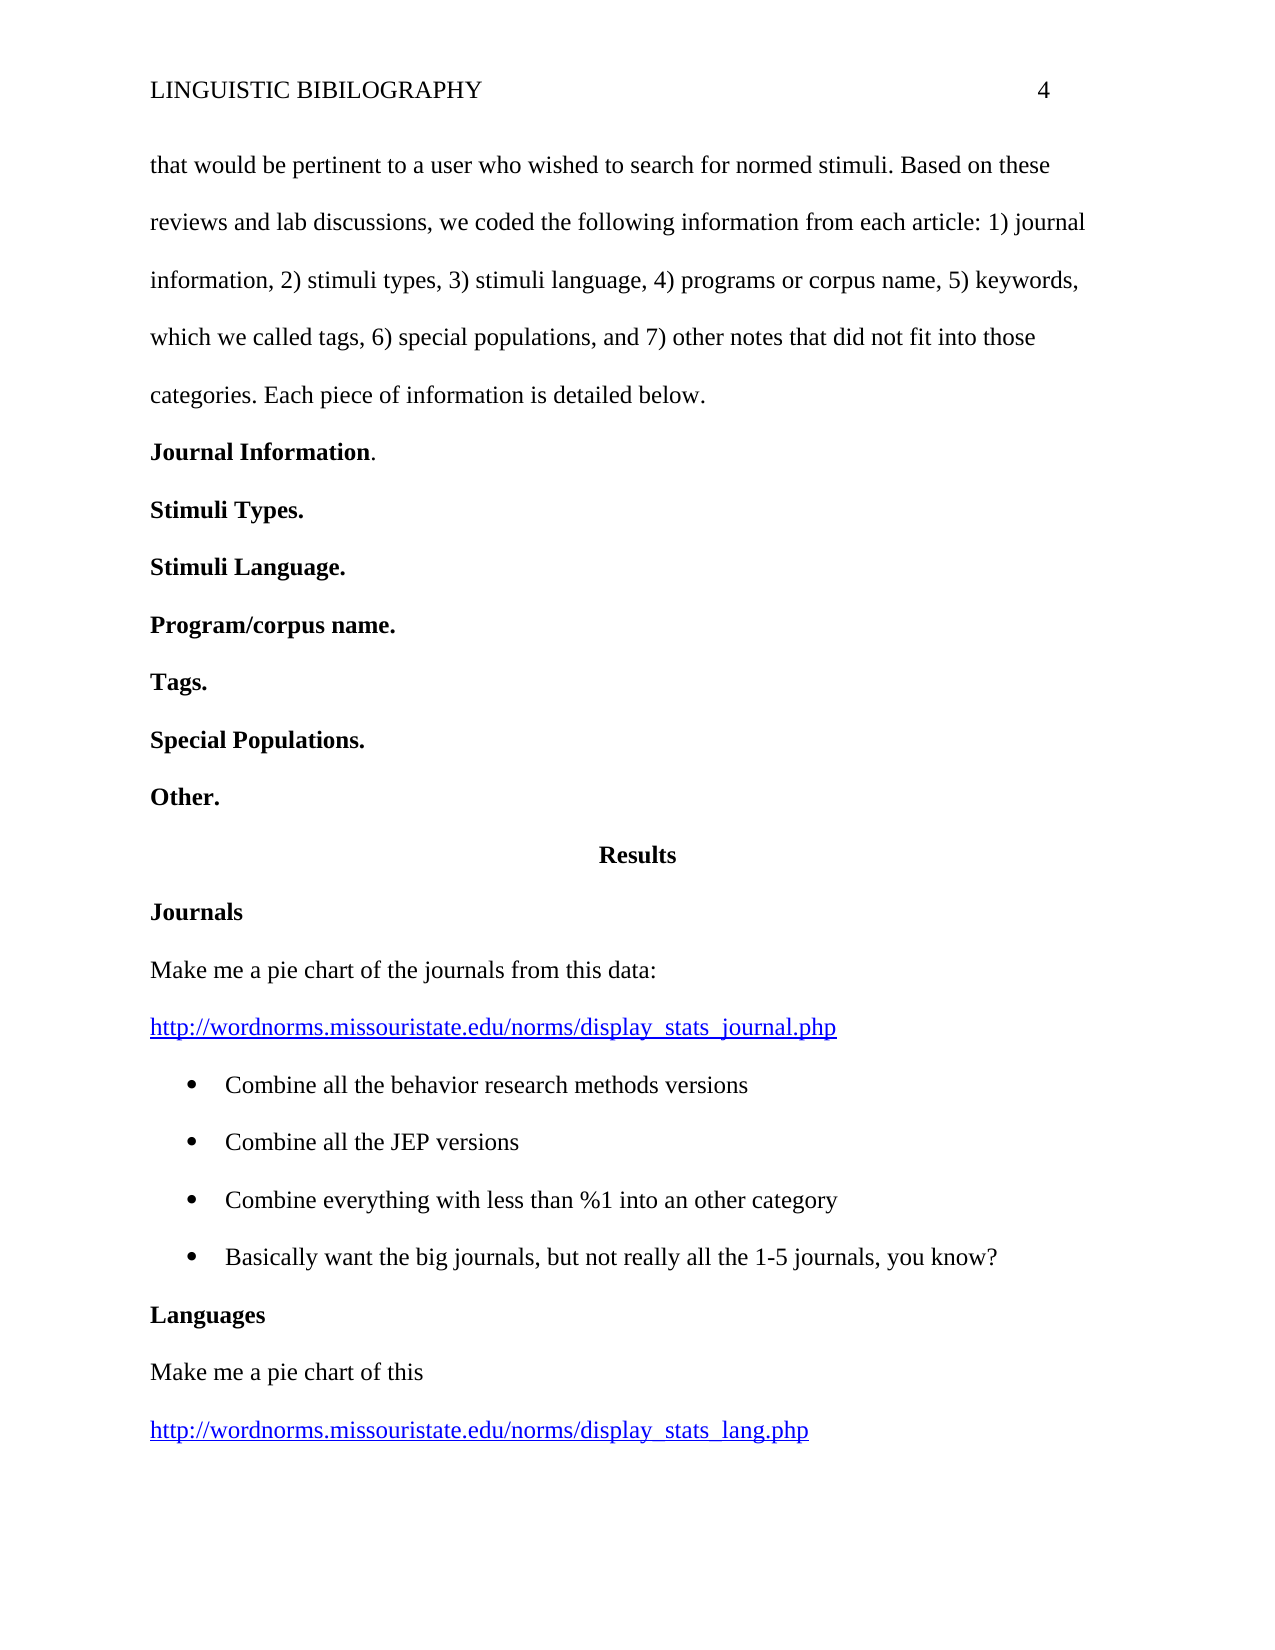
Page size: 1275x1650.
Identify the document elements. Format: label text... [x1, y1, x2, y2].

text http://wordnorms.missouristate.edu/norms/display_stats_lang.php [150, 1415, 1125, 1444]
list Combine all the behavior research methods versions [187, 1070, 1125, 1099]
text Languages [150, 1300, 1125, 1329]
list Combine all the JEP versions [187, 1127, 1125, 1156]
text Make me a pie chart of this [150, 1357, 1125, 1386]
list Combine everything with less than %1 into an other category [187, 1185, 1125, 1214]
text Stimuli Language. [150, 552, 1125, 581]
text Journals [150, 897, 1125, 926]
list Basically want the big journals, but not really all the 1-5 journals, you know? [187, 1242, 1125, 1271]
text Journal Information. [150, 437, 1125, 466]
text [150, 150, 1125, 409]
text Special Populations. [150, 725, 1125, 754]
text Other. [150, 782, 1125, 811]
text Tags. [150, 667, 1125, 696]
text Results [150, 840, 1125, 869]
text Make me a pie chart of the journals from this data: http://wordnorms.missouristate.edu/norms/display_stats_journal.php [150, 955, 1125, 1041]
text Program/corpus name. [150, 610, 1125, 639]
text Stimuli Types. [150, 495, 1125, 524]
